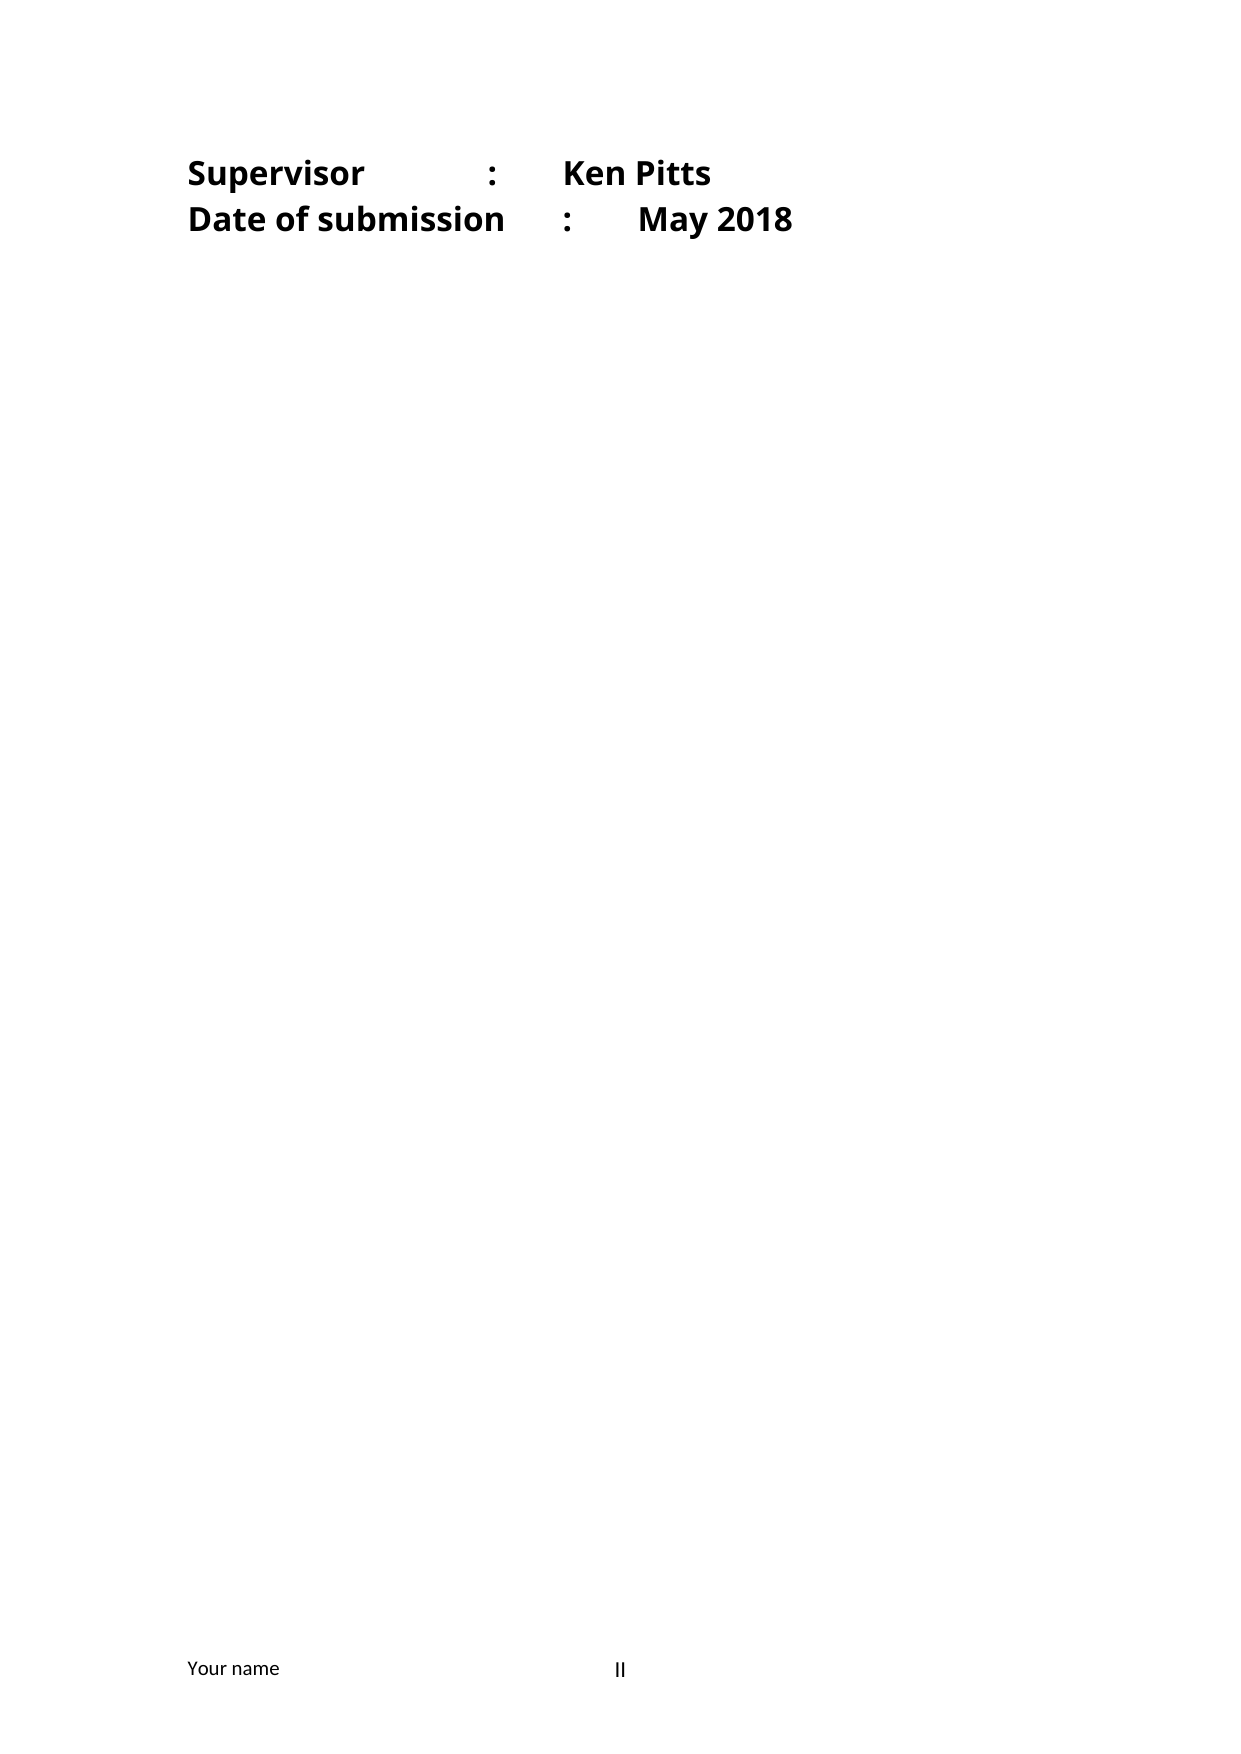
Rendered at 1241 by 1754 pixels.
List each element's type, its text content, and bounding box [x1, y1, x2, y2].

text Supervisor : Ken Pitts [187, 150, 1053, 195]
text Date of submission : May 2018 [187, 195, 1053, 241]
